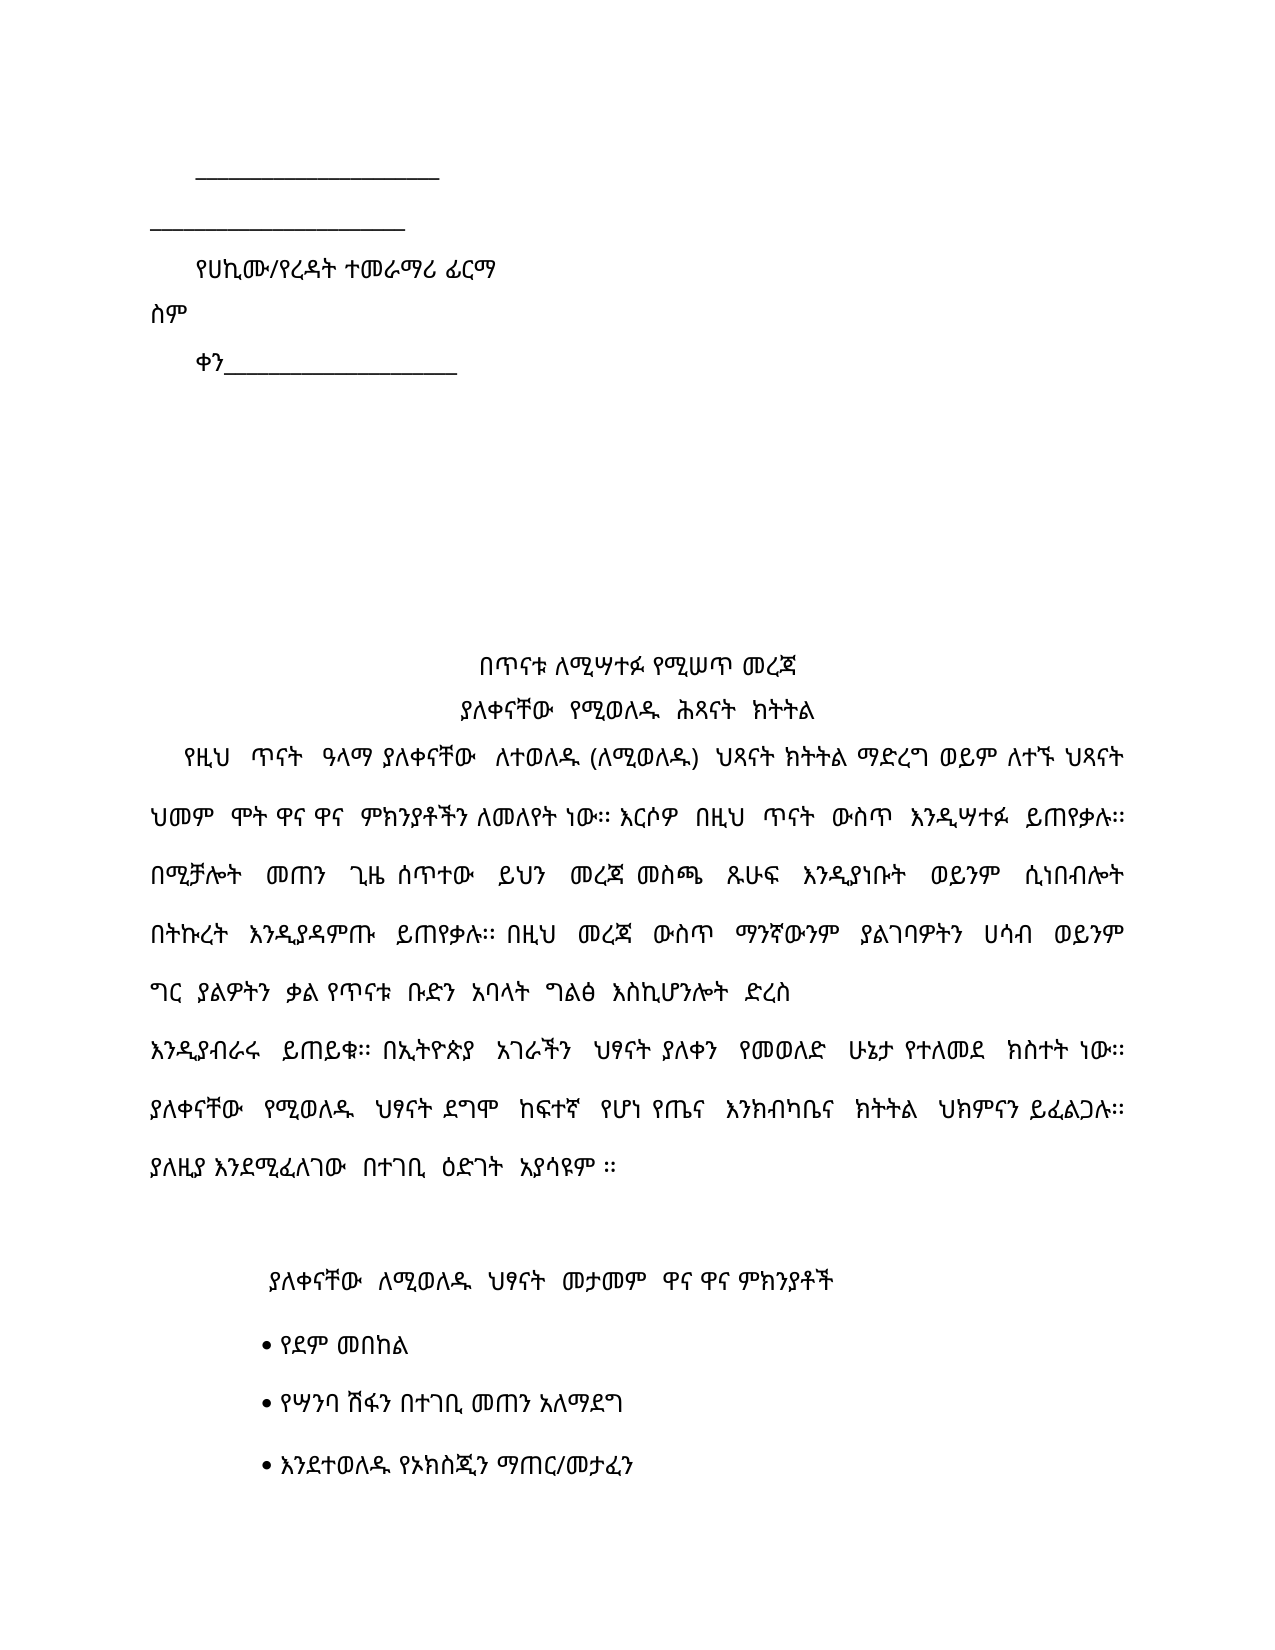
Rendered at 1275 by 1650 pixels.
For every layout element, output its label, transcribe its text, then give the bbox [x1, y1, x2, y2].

text በጥናቱ ለሚሣተፉ የሚሠጥ መረጃ [150, 652, 1125, 682]
text ______________________ _______________________ [150, 150, 1125, 235]
text  የሣንባ ሽፋን በተገቢ መጠን አለማደግ [262, 1389, 1125, 1418]
text ቀን_____________________ [150, 344, 1125, 378]
text የዚህ ጥናት ዓላማ ያለቀናቸው ለተወለዱ (ለሚወለዱ) ህጻናት ክትትል ማድረግ ወይም ለተኙ ህጻናት ህመም ሞት ዋና ዋና ምክንያቶችን ለመለየት ነው፡፡ እርሶዎ በዚህ ጥናት ውስጥ እንዲሣተፉ ይጠየቃሉ፡፡ በሚቻሎት መጠን ጊዜ ሰጥተው ይህን መረጃ መስጫ ጹሁፍ እንዲያነቡት ወይንም ሲነበብሎት በትኩረት እንዲያዳምጡ ይጠየቃሉ፡፡ በዚህ መረጃ ውስጥ ማንኛውንም ያልገባዎትን ሀሳብ ወይንም ግር ያልዎትን ቃል የጥናቱ ቡድን አባላት ግልፅ እስኪሆንሎት ድረስ [150, 740, 1125, 1007]
text ያለቀናቸው ለሚወለዱ ህፃናት መታመም ዋና ዋና ምክንያቶች [262, 1268, 1125, 1297]
text  የደም መበከል [262, 1331, 1125, 1360]
text ያለቀናቸው የሚወለዱ ሕጻናት ክትትል [150, 696, 1125, 725]
text የሀኪሙ/የረዳት ተመራማሪ ፊርማ ስም [150, 252, 1125, 330]
text እንዲያብራሩ ይጠይቁ፡፡ በኢትዮጵያ አገራችን ህፃናት ያለቀን የመወለድ ሁኔታ የተለመደ ክስተት ነው፡፡ ያለቀናቸው የሚወለዱ ህፃናት ደግሞ ከፍተኛ የሆነ የጤና እንክብካቤና ክትትል ህክምናን ይፈልጋሉ፡፡ ያለዚያ እንደሚፈለገው በተገቢ ዕድገት አያሳዩም ፡፡ [150, 1037, 1125, 1182]
text  እንደተወለዱ የኦክስጂን ማጠር/መታፈን [262, 1448, 1125, 1482]
